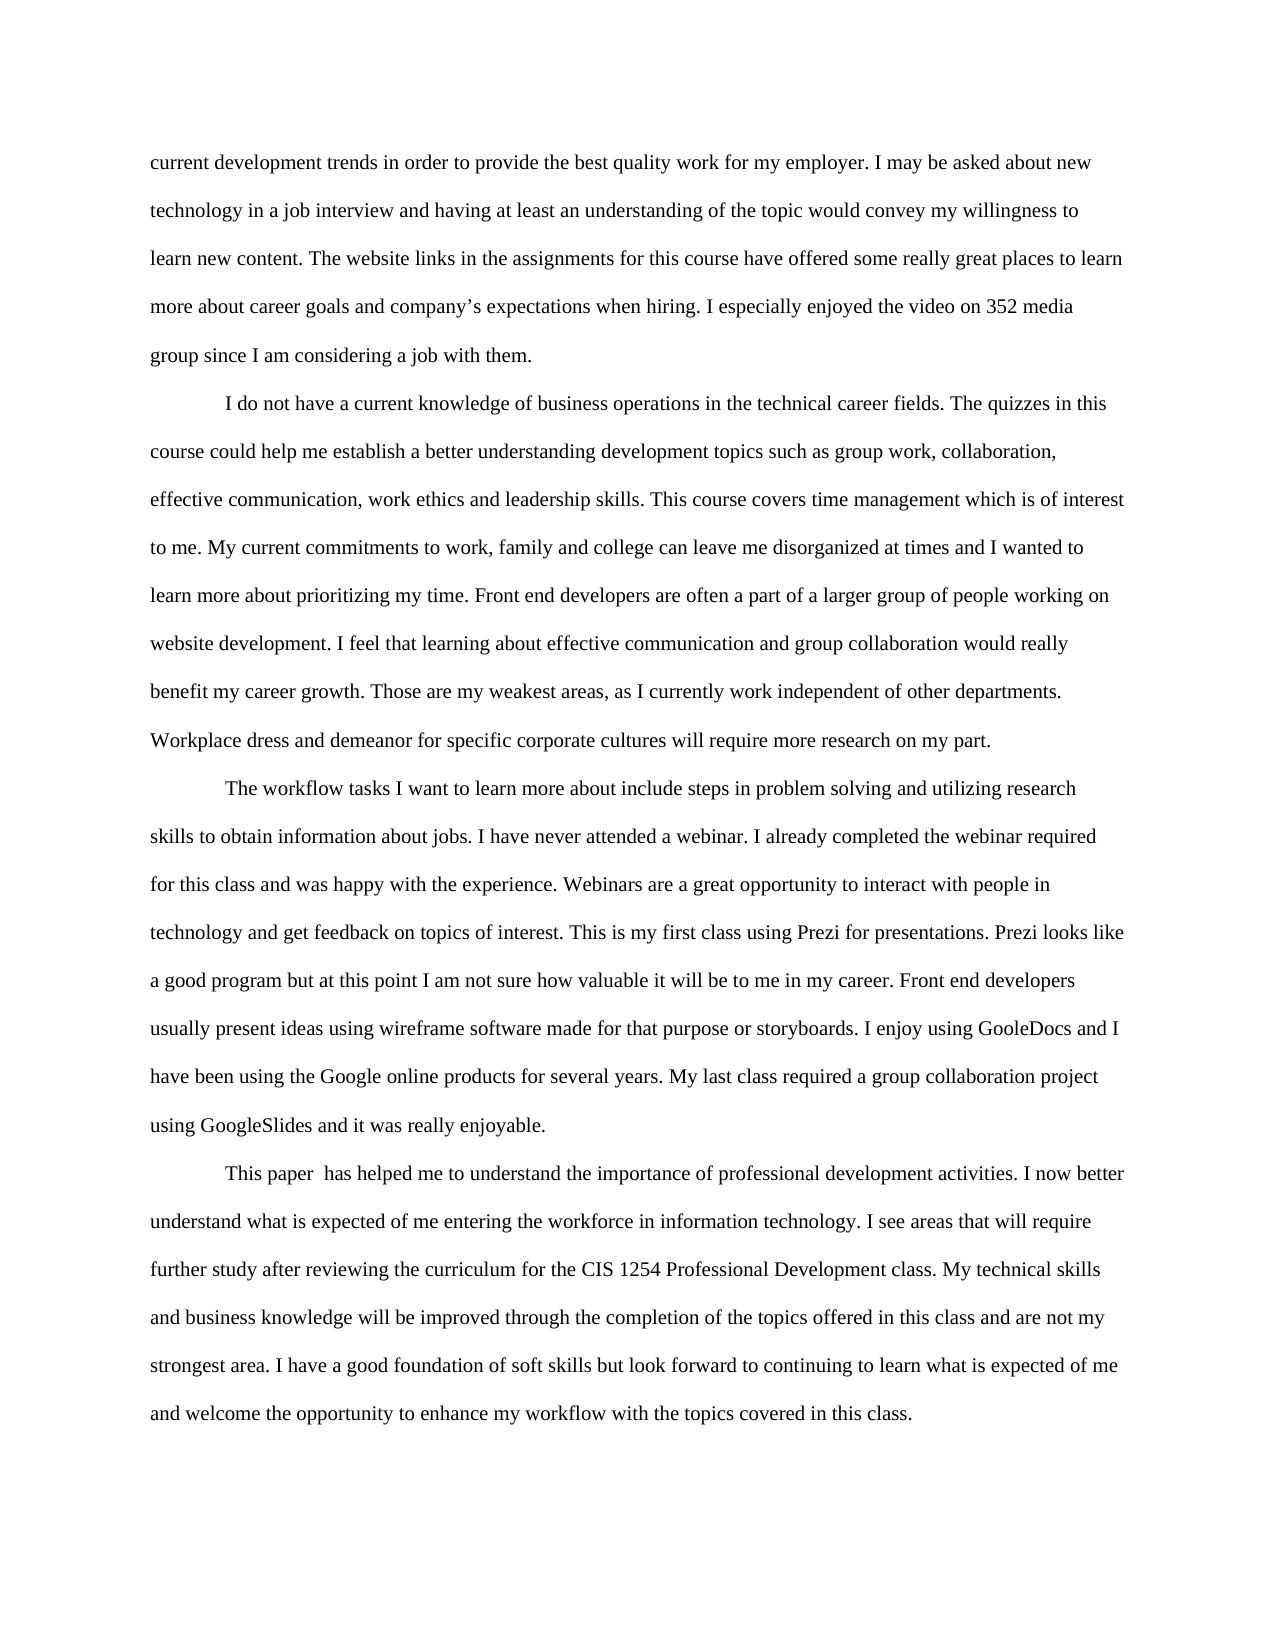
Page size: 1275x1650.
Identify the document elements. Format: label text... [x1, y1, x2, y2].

text This paper has helped me to understand the importance of professional development activities. I now better understand what is expected of me entering the workforce in information technology. I see areas that will require further study after reviewing the curriculum for the CIS 1254 Professional Development class. My technical skills and business knowledge will be improved through the completion of the topics offered in this class and are not my strongest area. I have a good foundation of soft skills but look forward to continuing to learn what is expected of me and welcome the opportunity to enhance my workflow with the topics covered in this class. [150, 1161, 1125, 1425]
text The workflow tasks I want to learn more about include steps in problem solving and utilizing research skills to obtain information about jobs. I have never attended a webinar. I already completed the webinar required for this class and was happy with the experience. Webinars are a great opportunity to interact with people in technology and get feedback on topics of interest. This is my first class using Prezi for presentations. Prezi looks like a good program but at this point I am not sure how valuable it will be to me in my career. Front end developers usually present ideas using wireframe software made for that purpose or storyboards. I enjoy using GooleDocs and I have been using the Google online products for several years. My last class required a group collaboration project using GoogleSlides and it was really enjoyable. [150, 776, 1125, 1137]
text I do not have a current knowledge of business operations in the technical career fields. The quizzes in this course could help me establish a better understanding development topics such as group work, collaboration, effective communication, work ethics and leadership skills. This course covers time management which is of interest to me. My current commitments to work, family and college can leave me disorganized at times and I wanted to learn more about prioritizing my time. Front end developers are often a part of a larger group of people working on website development. I feel that learning about effective communication and group collaboration would really benefit my career growth. Those are my weakest areas, as I currently work independent of other departments. Workplace dress and demeanor for specific corporate cultures will require more research on my part. [150, 391, 1125, 752]
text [150, 150, 1125, 367]
